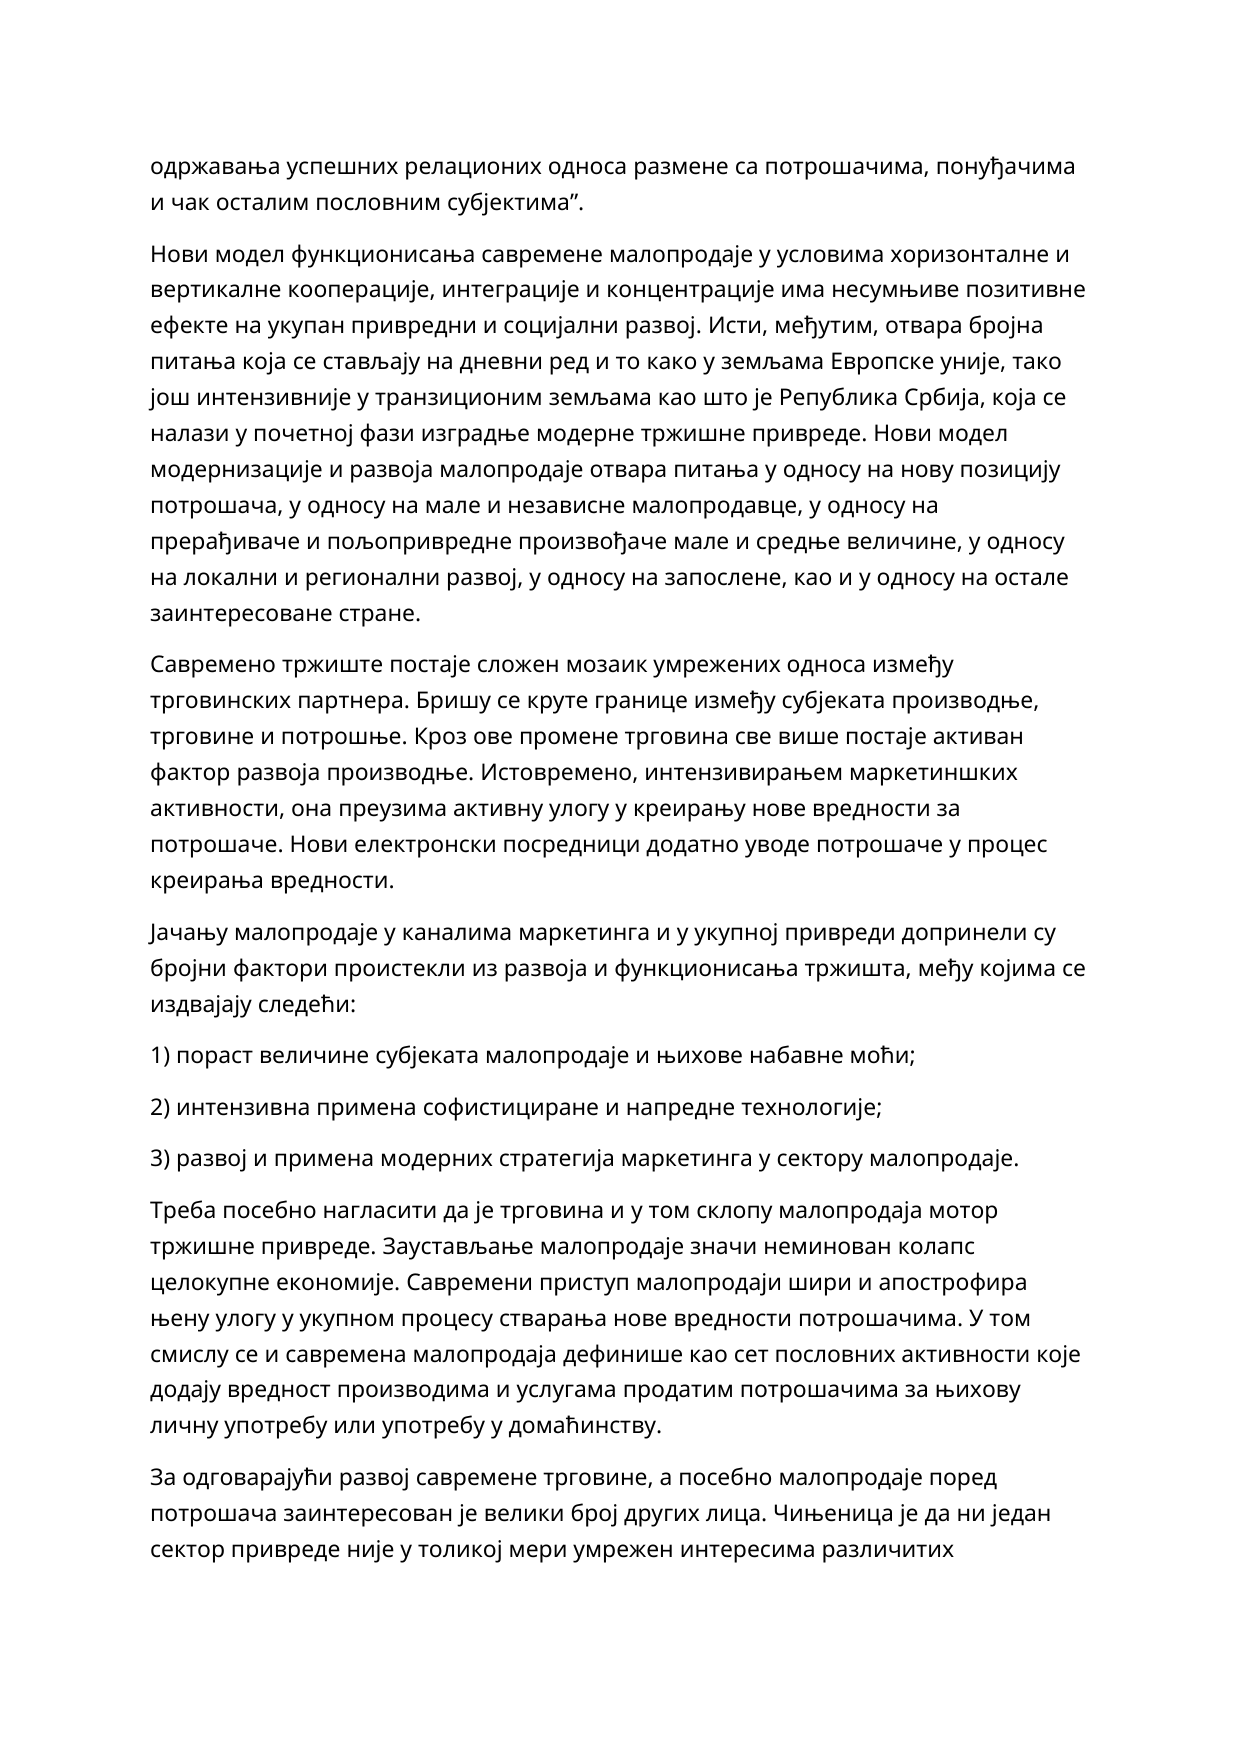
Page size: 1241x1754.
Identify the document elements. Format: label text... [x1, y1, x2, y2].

text 2) интензивна примена софистициране и напредне технологије; [150, 1091, 1090, 1122]
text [150, 1461, 1090, 1564]
text Треба посебно нагласити да је трговина и у том склопу малопродаја мотор тржишне привреде. Заустављање малопродаје значи неминован колапс целокупне економије. Савремени приступ малопродаји шири и апострофира њену улогу у укупном процесу стварања нове вредности потрошачима. У том смислу се и савремена малопродаја дефинише као сет пословних активности које додају вредност производима и услугама продатим потрошачима за њихову личну употребу или употребу у домаћинству. [150, 1194, 1090, 1441]
text 1) пораст величине субјеката малопродаје и њихове набавне моћи; [150, 1039, 1090, 1070]
text 3) развој и примена модерних стратегија маркетинга у сектору малопродаје. [150, 1142, 1090, 1173]
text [150, 150, 1090, 217]
text Нови модел функционисања савремене малопродаје у условима хоризонталне и вертикалне кооперације, интеграције и концентрације има несумњиве позитивне ефекте на укупан привредни и социјални развој. Исти, међутим, отвара бројна питања која се стављају на дневни ред и то како у земљама Европске уније, тако још интензивније у транзиционим земљама као што је Република Србија, која се налази у почетној фази изградње модерне тржишне привреде. Нови модел модернизације и развоја малопродаје отвара питања у односу на нову позицију потрошача, у односу на мале и независне малопродавце, у односу на прерађиваче и пољопривредне произвођаче мале и средње величине, у односу на локални и регионални развој, у односу на запослене, као и у односу на остале заинтересоване стране. [150, 237, 1090, 628]
text Савремено тржиште постаје сложен мозаик умрежених односа између трговинских партнера. Бришу се круте границе између субјеката производње, трговине и потрошње. Кроз ове промене трговина све више постаје активан фактор развоја производње. Истовремено, интензивирањем маркетиншких активности, она преузима активну улогу у креирању нове вредности за потрошаче. Нови електронски посредници додатно уводе потрошаче у процес креирања вредности. [150, 648, 1090, 895]
text Јачању малопродаје у каналима маркетинга и у укупној привреди допринели су бројни фактори проистекли из развоја и функционисања тржишта, међу којима се издвајају следећи: [150, 916, 1090, 1019]
